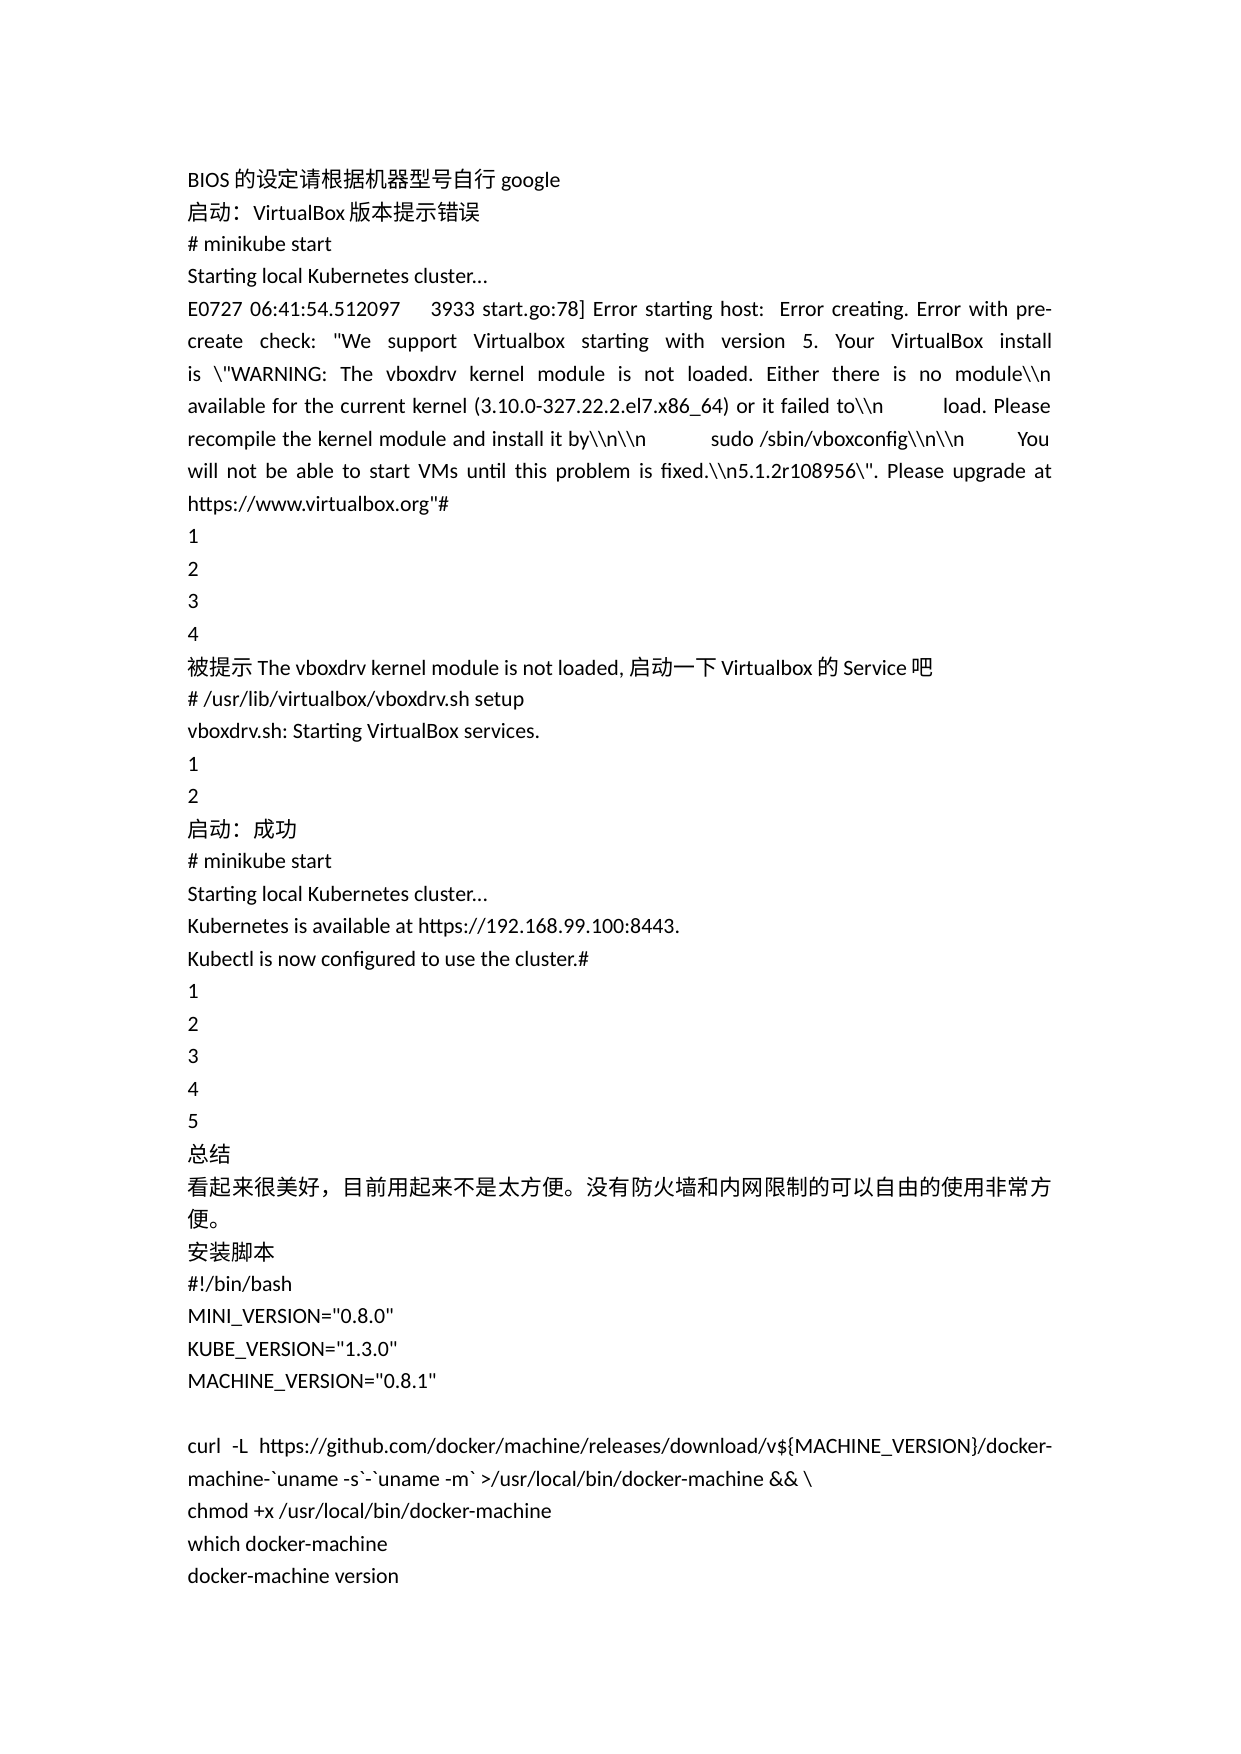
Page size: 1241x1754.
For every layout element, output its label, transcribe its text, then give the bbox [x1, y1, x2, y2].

text Kubernetes is available at https://192.168.99.100:8443. [187, 909, 1053, 942]
text 安装脚本 [187, 1234, 1053, 1267]
text 1 [187, 747, 1053, 779]
text 5 [187, 1104, 1053, 1137]
text 总结 [187, 1137, 1053, 1169]
text 4 [187, 1072, 1053, 1104]
text 启动：VirtualBox版本提示错误 [187, 194, 1053, 227]
text 2 [187, 779, 1053, 812]
text Kubectl is now configured to use the cluster.# [187, 942, 1053, 974]
text 2 [187, 552, 1053, 584]
text KUBE_VERSION="1.3.0" [187, 1332, 1053, 1364]
text 1 [187, 974, 1053, 1007]
text vboxdrv.sh: Starting VirtualBox services. [187, 714, 1053, 747]
text 2 [187, 1007, 1053, 1039]
text 看起来很美好，目前用起来不是太方便。没有防火墙和内网限制的可以自由的使用非常方便。 [187, 1169, 1053, 1234]
text 被提示The vboxdrv kernel module is not loaded, 启动一下Virtualbox的Service吧 [187, 649, 1053, 682]
text curl -L https://github.com/docker/machine/releases/download/v${MACHINE_VERSION}/docker-machine-`uname -s`-`uname -m` >/usr/local/bin/docker-machine && \ [187, 1429, 1053, 1494]
text Starting local Kubernetes cluster... [187, 877, 1053, 909]
text # minikube start [187, 227, 1053, 259]
text docker-machine version [187, 1559, 1053, 1592]
text which docker-machine [187, 1527, 1053, 1559]
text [187, 162, 1053, 194]
text MACHINE_VERSION="0.8.1" [187, 1364, 1053, 1397]
text #!/bin/bash [187, 1267, 1053, 1299]
text 4 [187, 617, 1053, 649]
text # minikube start [187, 844, 1053, 877]
text # /usr/lib/virtualbox/vboxdrv.sh setup [187, 682, 1053, 714]
text chmod +x /usr/local/bin/docker-machine [187, 1494, 1053, 1527]
text 1 [187, 519, 1053, 552]
text 启动：成功 [187, 812, 1053, 844]
text 3 [187, 584, 1053, 617]
text E0727 06:41:54.512097 3933 start.go:78] Error starting host: Error creating. Error with pre-create check: "We support Virtualbox starting with version 5. Your VirtualBox install is \"WARNING: The vboxdrv kernel module is not loaded. Either there is no module\\n available for the current kernel (3.10.0-327.22.2.el7.x86_64) or it failed to\\n load. Please recompile the kernel module and install it by\\n\\n sudo /sbin/vboxconfig\\n\\n You will not be able to start VMs until this problem is fixed.\\n5.1.2r108956\". Please upgrade at https://www.virtualbox.org"# [187, 292, 1053, 519]
text 3 [187, 1039, 1053, 1072]
text Starting local Kubernetes cluster... [187, 259, 1053, 292]
text MINI_VERSION="0.8.0" [187, 1299, 1053, 1332]
